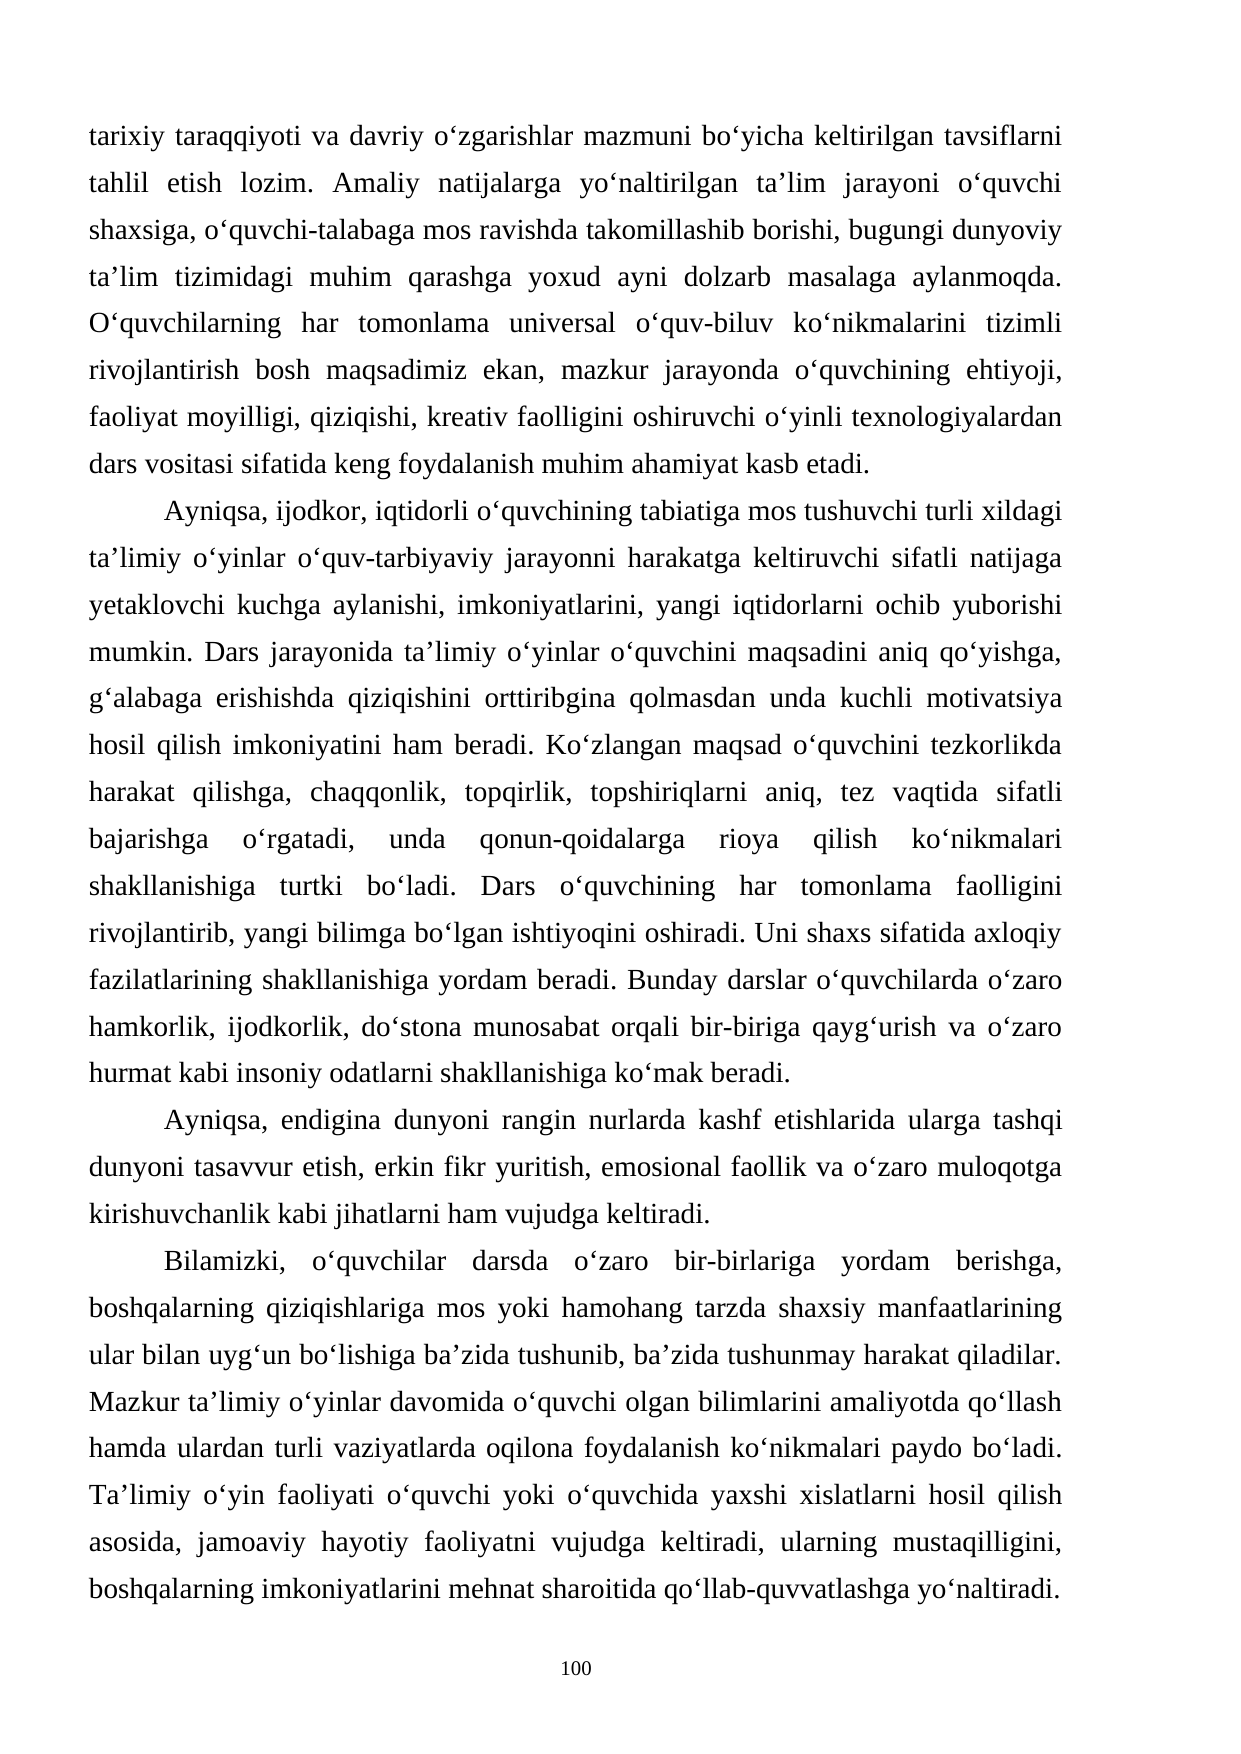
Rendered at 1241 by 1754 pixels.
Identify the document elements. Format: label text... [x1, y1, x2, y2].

text Ayniqsa, endigina dunyoni rangin nurlarda kashf etishlarida ularga tashqi dunyoni tasavvur etish, erkin fikr yuritish, emosional faollik va o‘zaro muloqotga kirishuvchanlik kabi jihatlarni ham vujudga keltiradi. [89, 1102, 1063, 1230]
text Ayniqsa, ijodkor, iqtidorli o‘quvchining tabiatiga mos tushuvchi turli xildagi ta’limiy o‘yinlar o‘quv-tarbiyaviy jarayonni harakatga keltiruvchi sifatli natijaga yetaklovchi kuchga aylanishi, imkoniyatlarini, yangi iqtidorlarni ochib yuborishi mumkin. Dars jarayonida ta’limiy o‘yinlar o‘quvchini maqsadini aniq qo‘yishga, g‘alabaga erishishda qiziqishini orttiribgina qolmasdan unda kuchli motivatsiya hosil qilish imkoniyatini ham beradi. Ko‘zlangan maqsad o‘quvchini tezkorlikda harakat qilishga, chaqqonlik, topqirlik, topshiriqlarni aniq, tez vaqtida sifatli bajarishga o‘rgatadi, unda qonun-qoidalarga rioya qilish ko‘nikmalari shakllanishiga turtki bo‘ladi. Dars o‘quvchining har tomonlama faolligini rivojlantirib, yangi bilimga bo‘lgan ishtiyoqini oshiradi. Uni shaxs sifatida axloqiy fazilatlarining shakllanishiga yordam beradi. Bunday darslar o‘quvchilarda o‘zaro hamkorlik, ijodkorlik, do‘stona munosabat orqali bir-biriga qayg‘urish va o‘zaro hurmat kabi insoniy odatlarni shakllanishiga ko‘mak beradi. [89, 493, 1063, 1089]
text Bilamizki, o‘quvchilar darsda o‘zaro bir-birlariga yordam berishga, boshqalarning qiziqishlariga mos yoki hamohang tarzda shaxsiy manfaatlarining ular bilan uyg‘un bo‘lishiga ba’zida tushunib, ba’zida tushunmay harakat qiladilar. Mazkur ta’limiy o‘yinlar davomida o‘quvchi olgan bilimlarini amaliyotda qo‘llash hamda ulardan turli vaziyatlarda oqilona foydalanish ko‘nikmalari paydo bo‘ladi. Ta’limiy o‘yin faoliyati o‘quvchi yoki o‘quvchida yaxshi xislatlarni hosil qilish asosida, jamoaviy hayotiy faoliyatni vujudga keltiradi, ularning mustaqilligini, boshqalarning imkoniyatlarini mehnat sharoitida qo‘llab-quvvatlashga yo‘naltiradi. [89, 1243, 1063, 1605]
